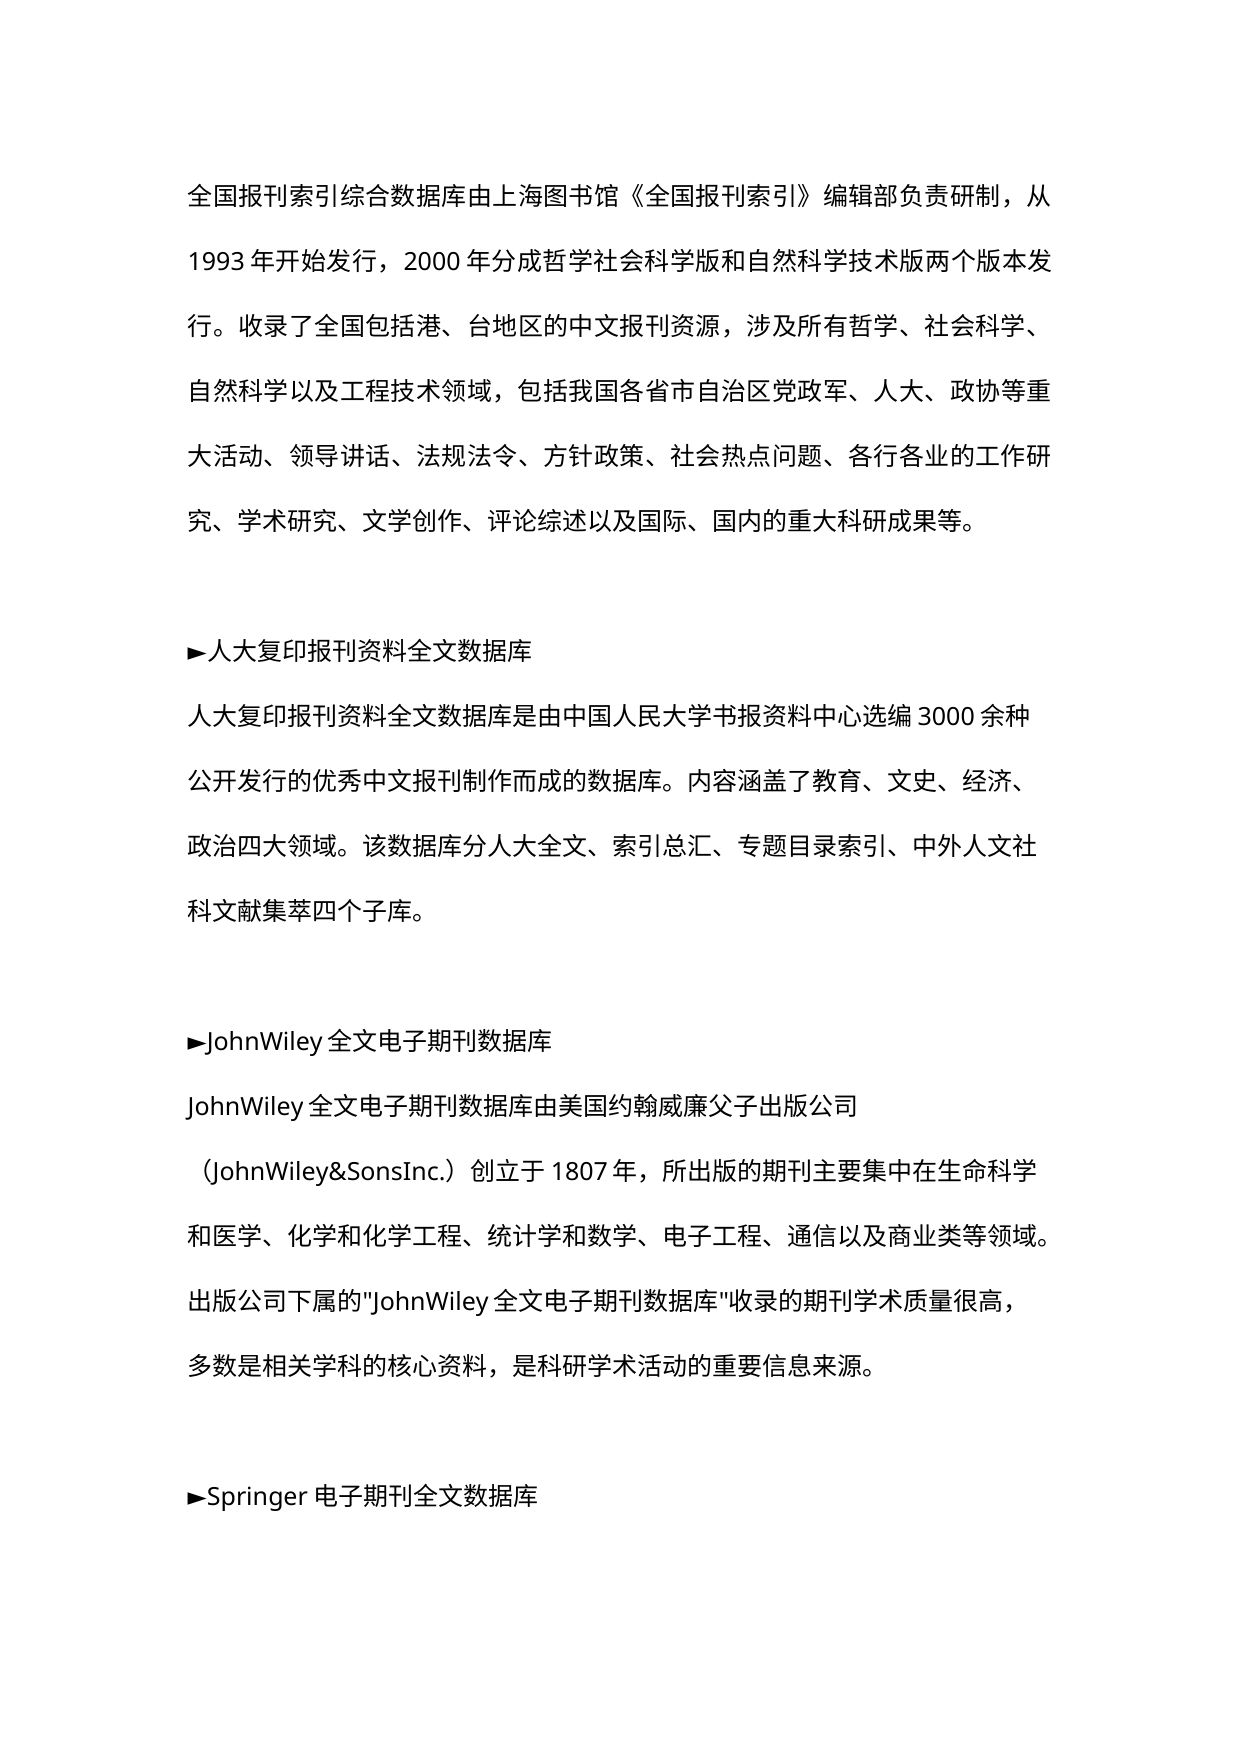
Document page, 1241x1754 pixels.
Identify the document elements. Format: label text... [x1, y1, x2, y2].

text ►JohnWiley全文电子期刊数据库 [187, 1007, 1053, 1072]
text ►Springer电子期刊全文数据库 [187, 1462, 1053, 1527]
text 人大复印报刊资料全文数据库是由中国人民大学书报资料中心选编3000余种公开发行的优秀中文报刊制作而成的数据库。内容涵盖了教育、文史、经济、政治四大领域。该数据库分人大全文、索引总汇、专题目录索引、中外人文社科文献集萃四个子库。 [187, 682, 1053, 942]
text ►人大复印报刊资料全文数据库 [187, 617, 1053, 682]
text 全国报刊索引综合数据库由上海图书馆《全国报刊索引》编辑部负责研制，从1993年开始发行，2000年分成哲学社会科学版和自然科学技术版两个版本发行。收录了全国包括港、台地区的中文报刊资源，涉及所有哲学、社会科学、自然科学以及工程技术领域，包括我国各省市自治区党政军、人大、政协等重大活动、领导讲话、法规法令、方针政策、社会热点问题、各行各业的工作研究、学术研究、文学创作、评论综述以及国际、国内的重大科研成果等。 [187, 162, 1053, 552]
text JohnWiley全文电子期刊数据库由美国约翰威廉父子出版公司（JohnWiley&SonsInc.）创立于1807年，所出版的期刊主要集中在生命科学和医学、化学和化学工程、统计学和数学、电子工程、通信以及商业类等领域。出版公司下属的"JohnWiley全文电子期刊数据库"收录的期刊学术质量很高，多数是相关学科的核心资料，是科研学术活动的重要信息来源。 [187, 1072, 1053, 1397]
